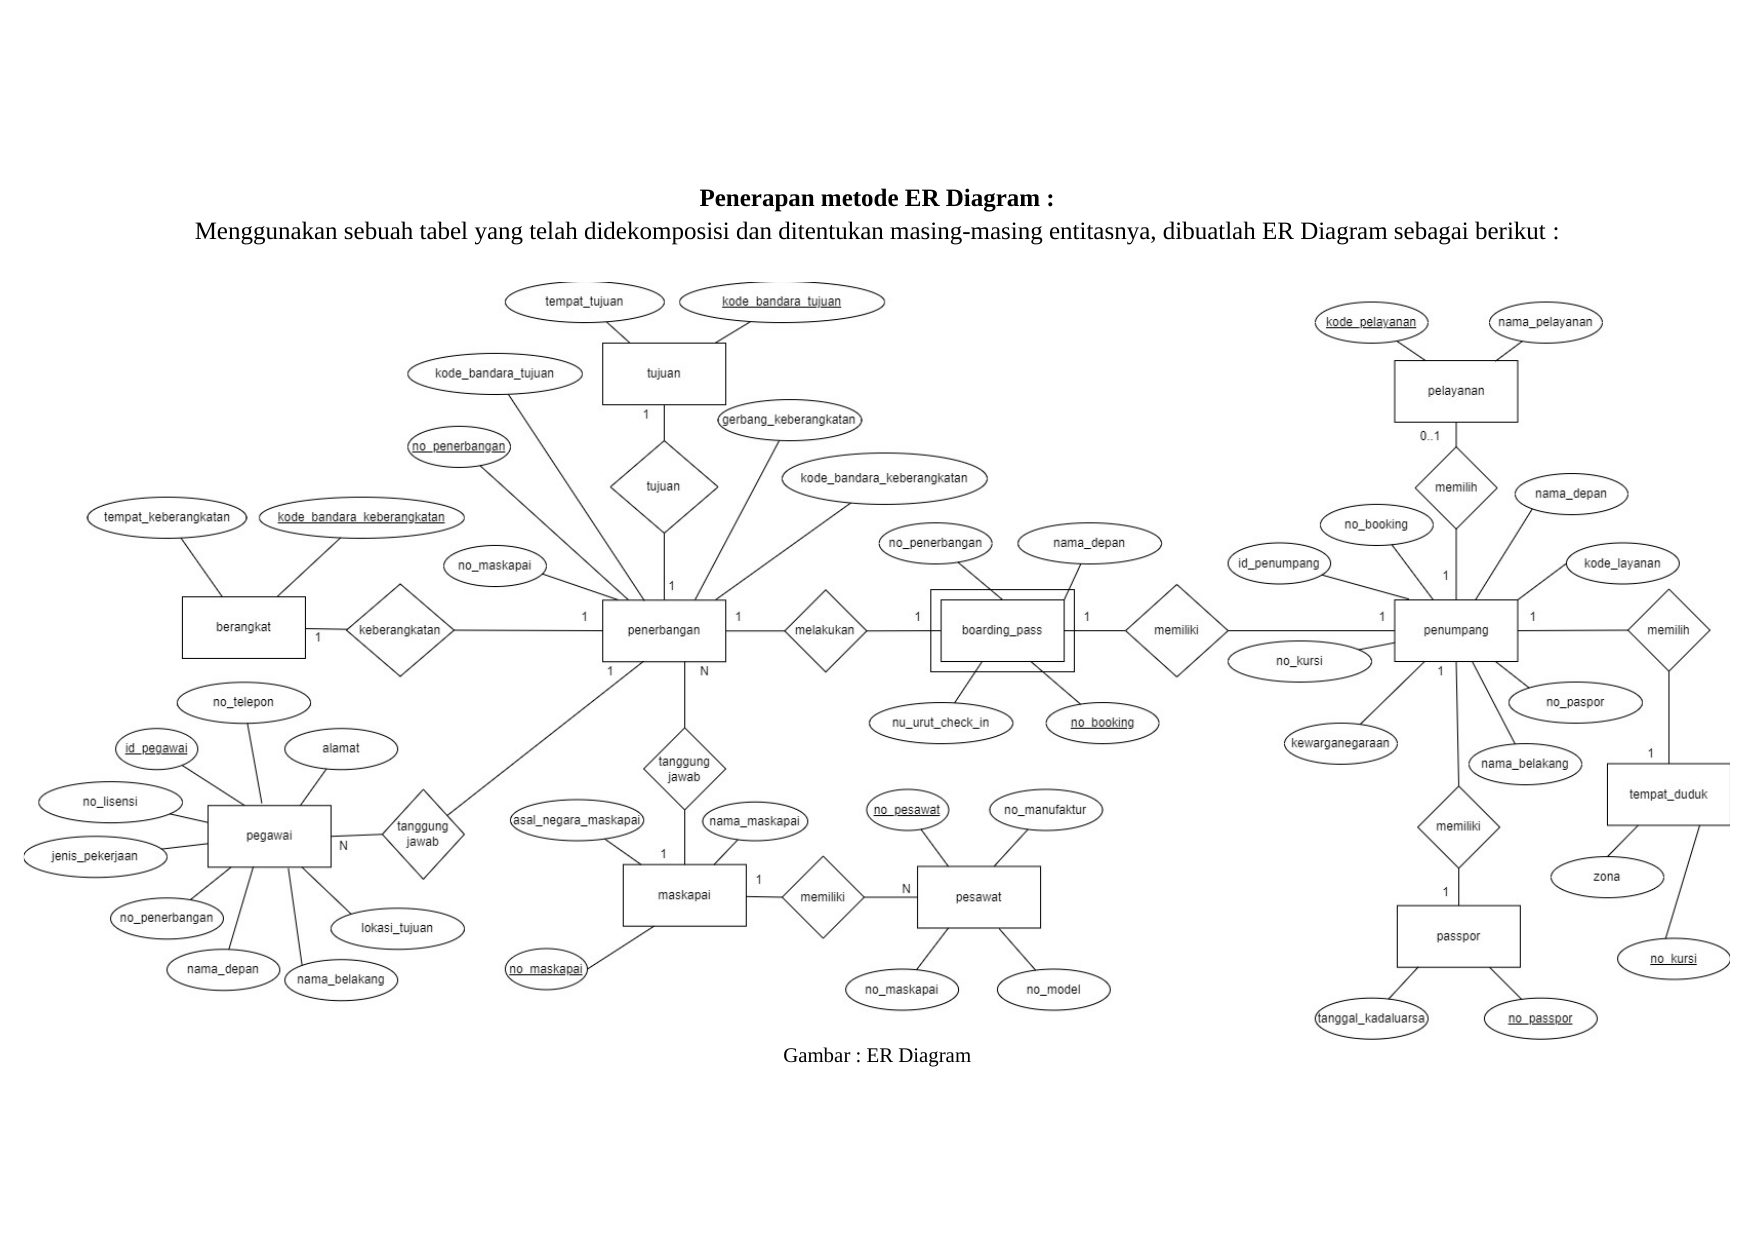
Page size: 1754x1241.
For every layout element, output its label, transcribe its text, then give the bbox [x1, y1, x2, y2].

text Menggunakan sebuah tabel yang telah didekomposisi dan ditentukan masing-masing entitasnya, dibuatlah ER Diagram sebagai berikut : [0, 216, 1754, 245]
text Gambar : ER Diagram [0, 1043, 1754, 1067]
text Penerapan metode ER Diagram : [0, 183, 1754, 212]
picture [23, 282, 1730, 1040]
